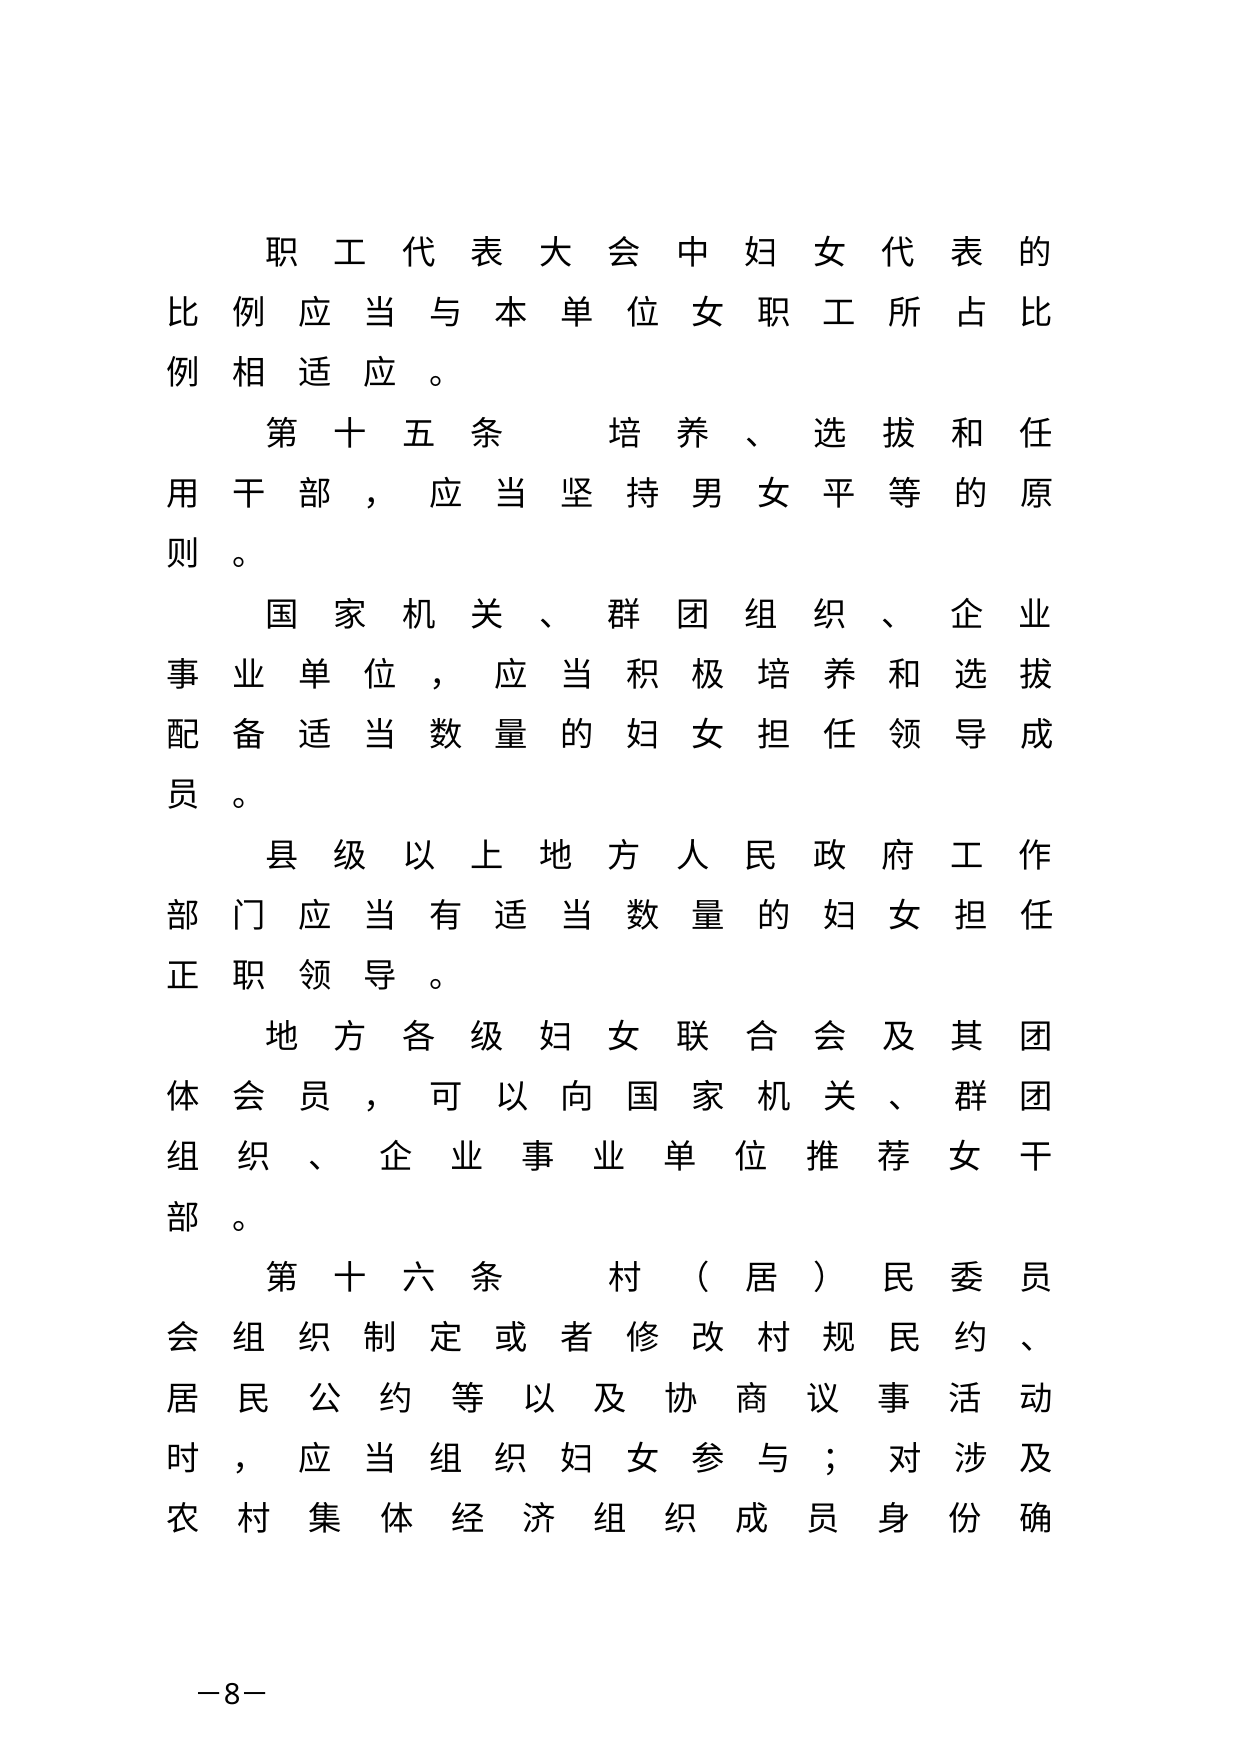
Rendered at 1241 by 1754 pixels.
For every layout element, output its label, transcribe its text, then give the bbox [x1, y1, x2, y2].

text 地方各级妇女联合会及其团体会员，可以向国家机关、群团组织、企业事业单位推荐女干部。 [167, 1003, 1085, 1245]
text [167, 1245, 1085, 1546]
text 职工代表大会中妇女代表的比例应当与本单位女职工所占比例相适应。 [167, 219, 1085, 400]
text 第十五条 培养、选拔和任用干部，应当坚持男女平等的原则。 [167, 400, 1085, 581]
text 国家机关、群团组织、企业事业单位，应当积极培养和选拔配备适当数量的妇女担任领导成员。 [167, 581, 1085, 822]
text 县级以上地方人民政府工作部门应当有适当数量的妇女担任正职领导。 [167, 822, 1085, 1003]
